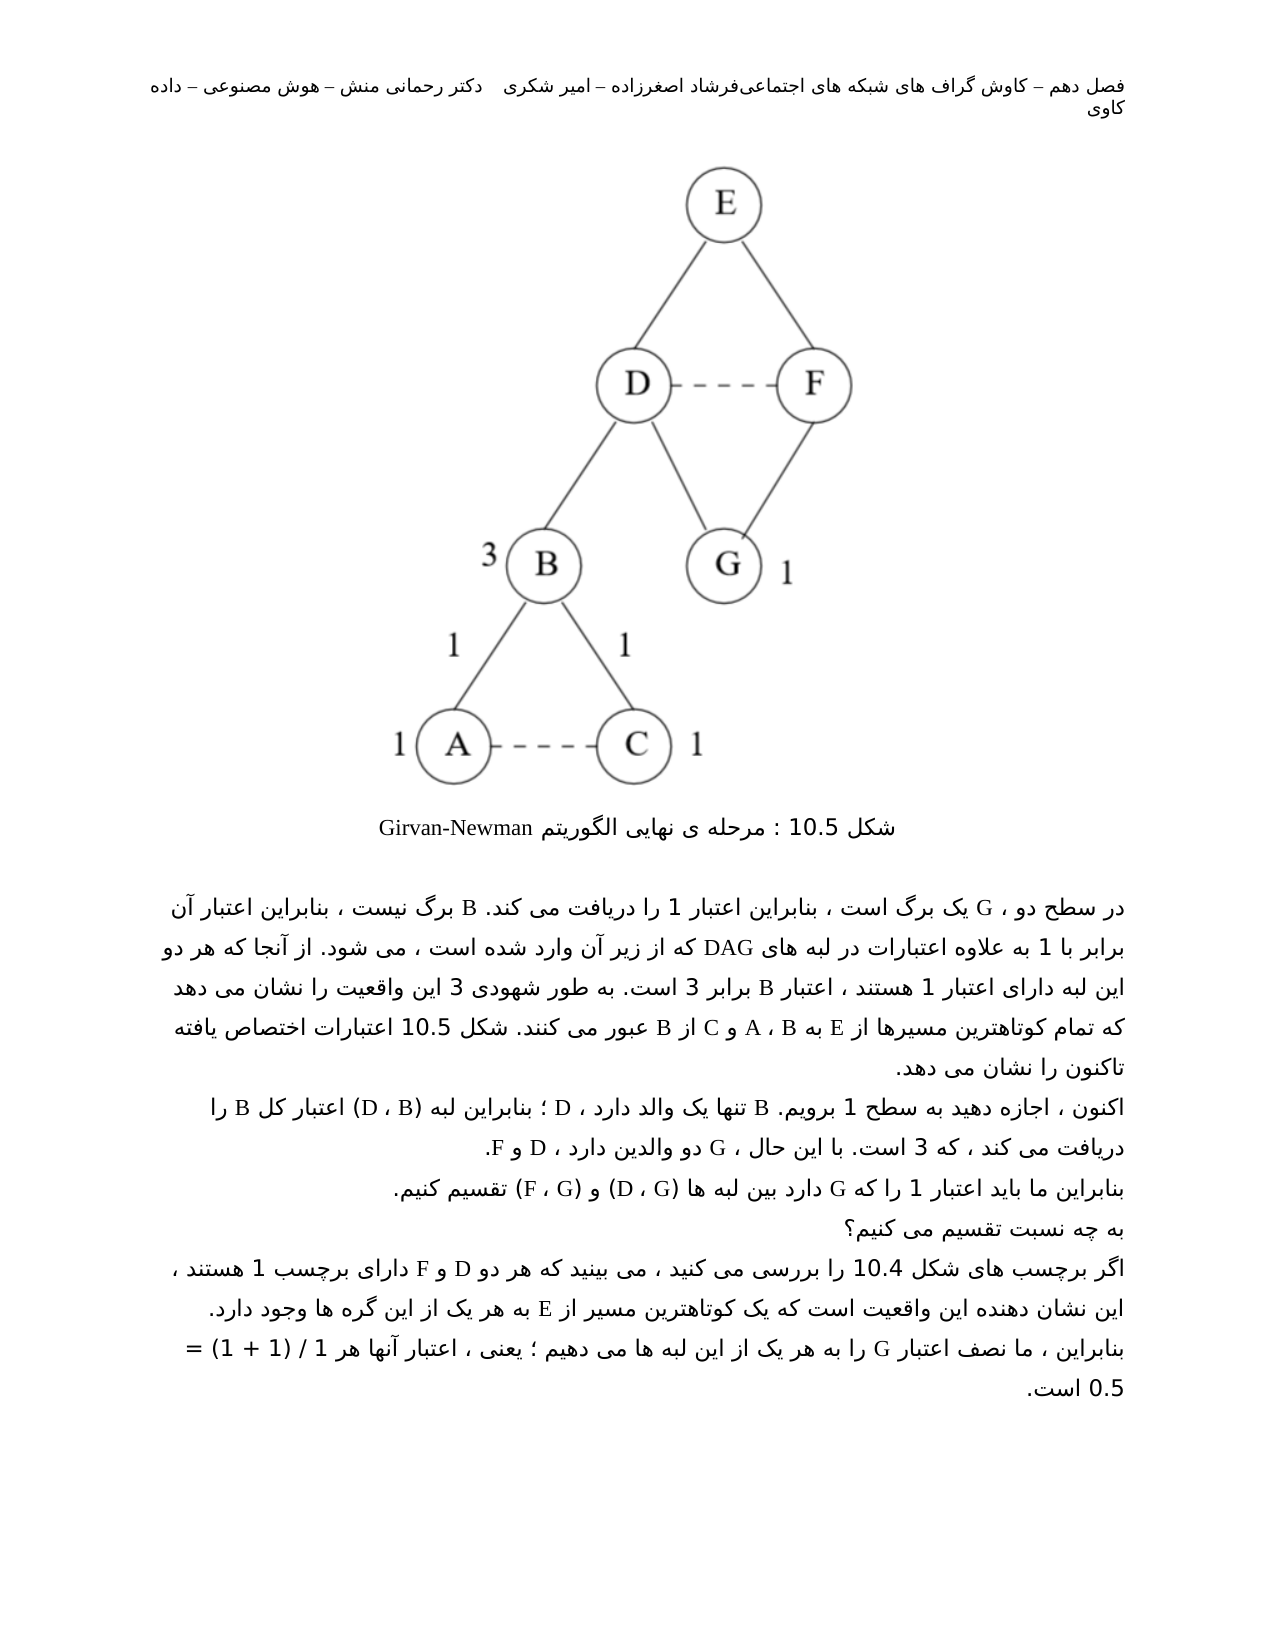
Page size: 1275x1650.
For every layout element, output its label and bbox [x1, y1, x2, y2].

picture [336, 150, 939, 801]
